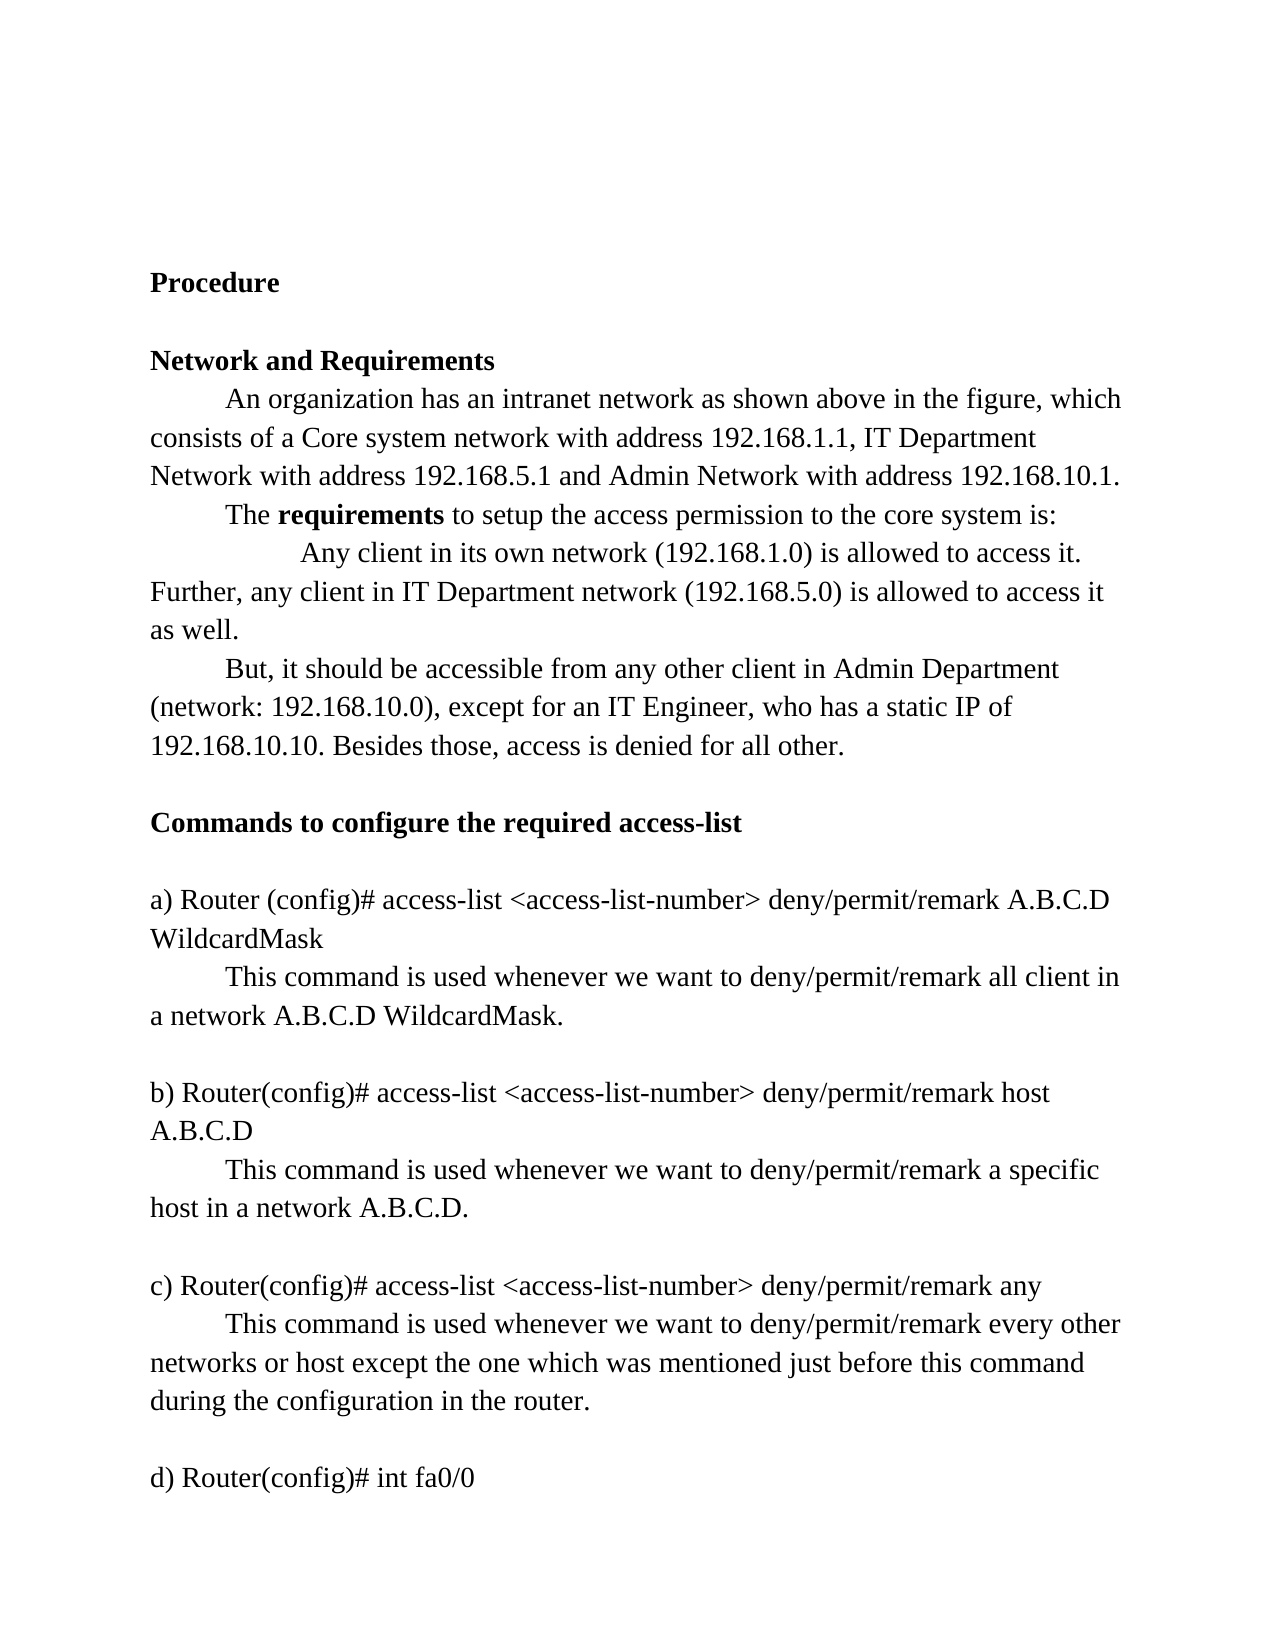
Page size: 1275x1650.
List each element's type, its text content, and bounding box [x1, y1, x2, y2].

text This command is used whenever we want to deny/permit/remark a specific host in a network A.B.C.D. [150, 1152, 1125, 1224]
text But, it should be accessible from any other client in Admin Department (network: 192.168.10.0), except for an IT Engineer, who has a static IP of 192.168.10.10. Besides those, access is denied for all other. [150, 651, 1125, 762]
text The requirements to setup the access permission to the core system is: [150, 497, 1125, 530]
text a) Router (config)# access-list <access-list-number> deny/permit/remark A.B.C.D WildcardMask [150, 882, 1125, 954]
text Any client in its own network (192.168.1.0) is allowed to access it. Further, any client in IT Department network (192.168.5.0) is allowed to access it as well. [150, 535, 1125, 646]
text This command is used whenever we want to deny/permit/remark all client in a network A.B.C.D WildcardMask. [150, 959, 1125, 1031]
text This command is used whenever we want to deny/permit/remark every other networks or host except the one which was mentioned just before this command during the configuration in the router. [150, 1306, 1125, 1417]
text b) Router(config)# access-list <access-list-number> deny/permit/remark host A.B.C.D [150, 1075, 1125, 1147]
text Network and Requirements [150, 343, 1125, 376]
text d) Router(config)# int fa0/0 [150, 1460, 1125, 1494]
text Commands to configure the required access-list [150, 805, 1125, 839]
text Procedure [150, 266, 1125, 299]
text An organization has an intranet network as shown above in the figure, which consists of a Core system network with address 192.168.1.1, IT Department Network with address 192.168.5.1 and Admin Network with address 192.168.10.1. [150, 381, 1125, 492]
text c) Router(config)# access-list <access-list-number> deny/permit/remark any [150, 1268, 1125, 1301]
